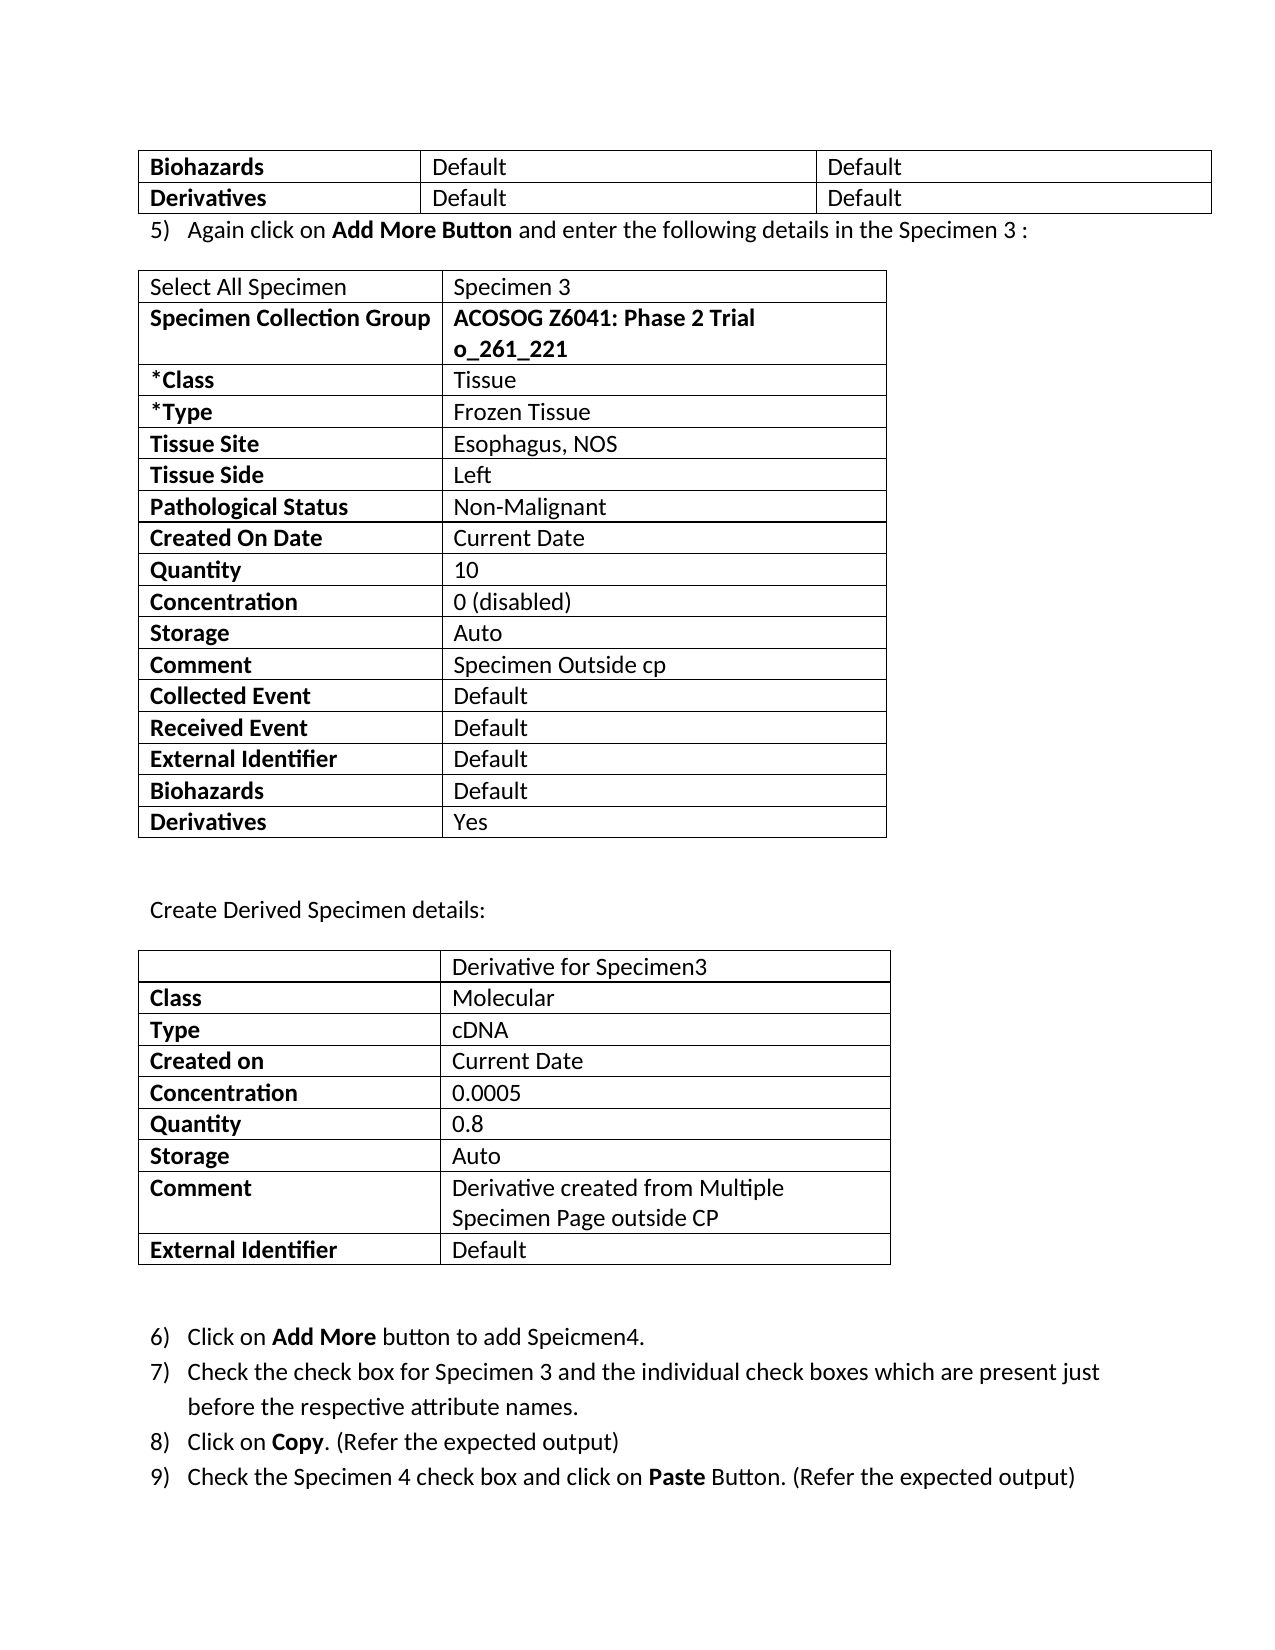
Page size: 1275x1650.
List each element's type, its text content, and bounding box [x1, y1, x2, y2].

table_cell 10 [443, 554, 886, 584]
table_cell Current Date [441, 1046, 890, 1076]
table_cell 0 (disabled) [443, 586, 886, 616]
table_cell Concentration [139, 1077, 440, 1108]
table_cell Quantity [139, 1109, 440, 1139]
table_cell Yes [443, 807, 886, 837]
table_cell Derivatives [139, 183, 420, 213]
table_cell Frozen Tissue [443, 396, 886, 427]
table_cell *Type [139, 396, 442, 427]
table_cell Esophagus, NOS [443, 428, 886, 458]
table_cell Default [421, 151, 816, 182]
list Click on Add More button to add Speicmen4. [150, 1321, 1125, 1352]
table_header Specimen 3 [443, 271, 886, 302]
table_cell Class [139, 983, 440, 1013]
table_cell ACOSOG Z6041: Phase 2 Trial o_261_221 [443, 303, 886, 364]
table_cell Default [441, 1234, 890, 1264]
table_cell Received Event [139, 712, 442, 742]
table_cell Tissue Site [139, 428, 442, 458]
table_cell Tissue Side [139, 459, 442, 490]
table_cell External Identifier [139, 1234, 440, 1264]
table_cell Default [443, 744, 886, 774]
table_cell Default [817, 151, 1211, 182]
table_cell Quantity [139, 554, 442, 584]
table_cell Collected Event [139, 680, 442, 711]
table_cell Created On Date [139, 523, 442, 553]
table_header Select All Specimen [139, 271, 442, 302]
table_cell 0.8 [441, 1109, 890, 1139]
table_cell Auto [443, 617, 886, 648]
table_header [139, 951, 440, 981]
list Check the check box for Specimen 3 and the individual check boxes which are present just before the respective attribute names. [150, 1356, 1125, 1422]
table_cell Specimen Outside cp [443, 649, 886, 679]
table_cell Specimen Collection Group [139, 303, 442, 364]
table_cell Comment [139, 649, 442, 679]
table_cell Type [139, 1014, 440, 1044]
table_cell Storage [139, 617, 442, 648]
list Check the Specimen 4 check box and click on Paste Button. (Refer the expected output) [150, 1461, 1125, 1492]
table_cell Derivative created from Multiple Specimen Page outside CP [441, 1172, 890, 1233]
table_cell Tissue [443, 365, 886, 395]
table_cell cDNA [441, 1014, 890, 1044]
table_cell Current Date [443, 523, 886, 553]
list Click on Copy. (Refer the expected output) [150, 1426, 1125, 1457]
table_cell Pathological Status [139, 491, 442, 521]
table_cell Left [443, 459, 886, 490]
table_cell Default [443, 712, 886, 742]
table_cell Biohazards [139, 775, 442, 806]
table_cell External Identifier [139, 744, 442, 774]
table_cell 0.0005 [441, 1077, 890, 1108]
list Again click on Add More Button and enter the following details in the Specimen 3 : [150, 214, 1125, 245]
table_cell *Class [139, 365, 442, 395]
table_cell Storage [139, 1140, 440, 1171]
table_cell Default [421, 183, 816, 213]
table_cell Biohazards [139, 151, 420, 182]
table_header Derivative for Specimen3 [441, 951, 890, 981]
table_cell Concentration [139, 586, 442, 616]
table_cell Created on [139, 1046, 440, 1076]
table_cell Non-Malignant [443, 491, 886, 521]
table_cell Default [443, 775, 886, 806]
table_cell Comment [139, 1172, 440, 1233]
table_cell Default [817, 183, 1211, 213]
table_cell Auto [441, 1140, 890, 1171]
text Create Derived Specimen details: [150, 894, 1125, 924]
table_cell Molecular [441, 983, 890, 1013]
table_cell Derivatives [139, 807, 442, 837]
table_cell Default [443, 680, 886, 711]
